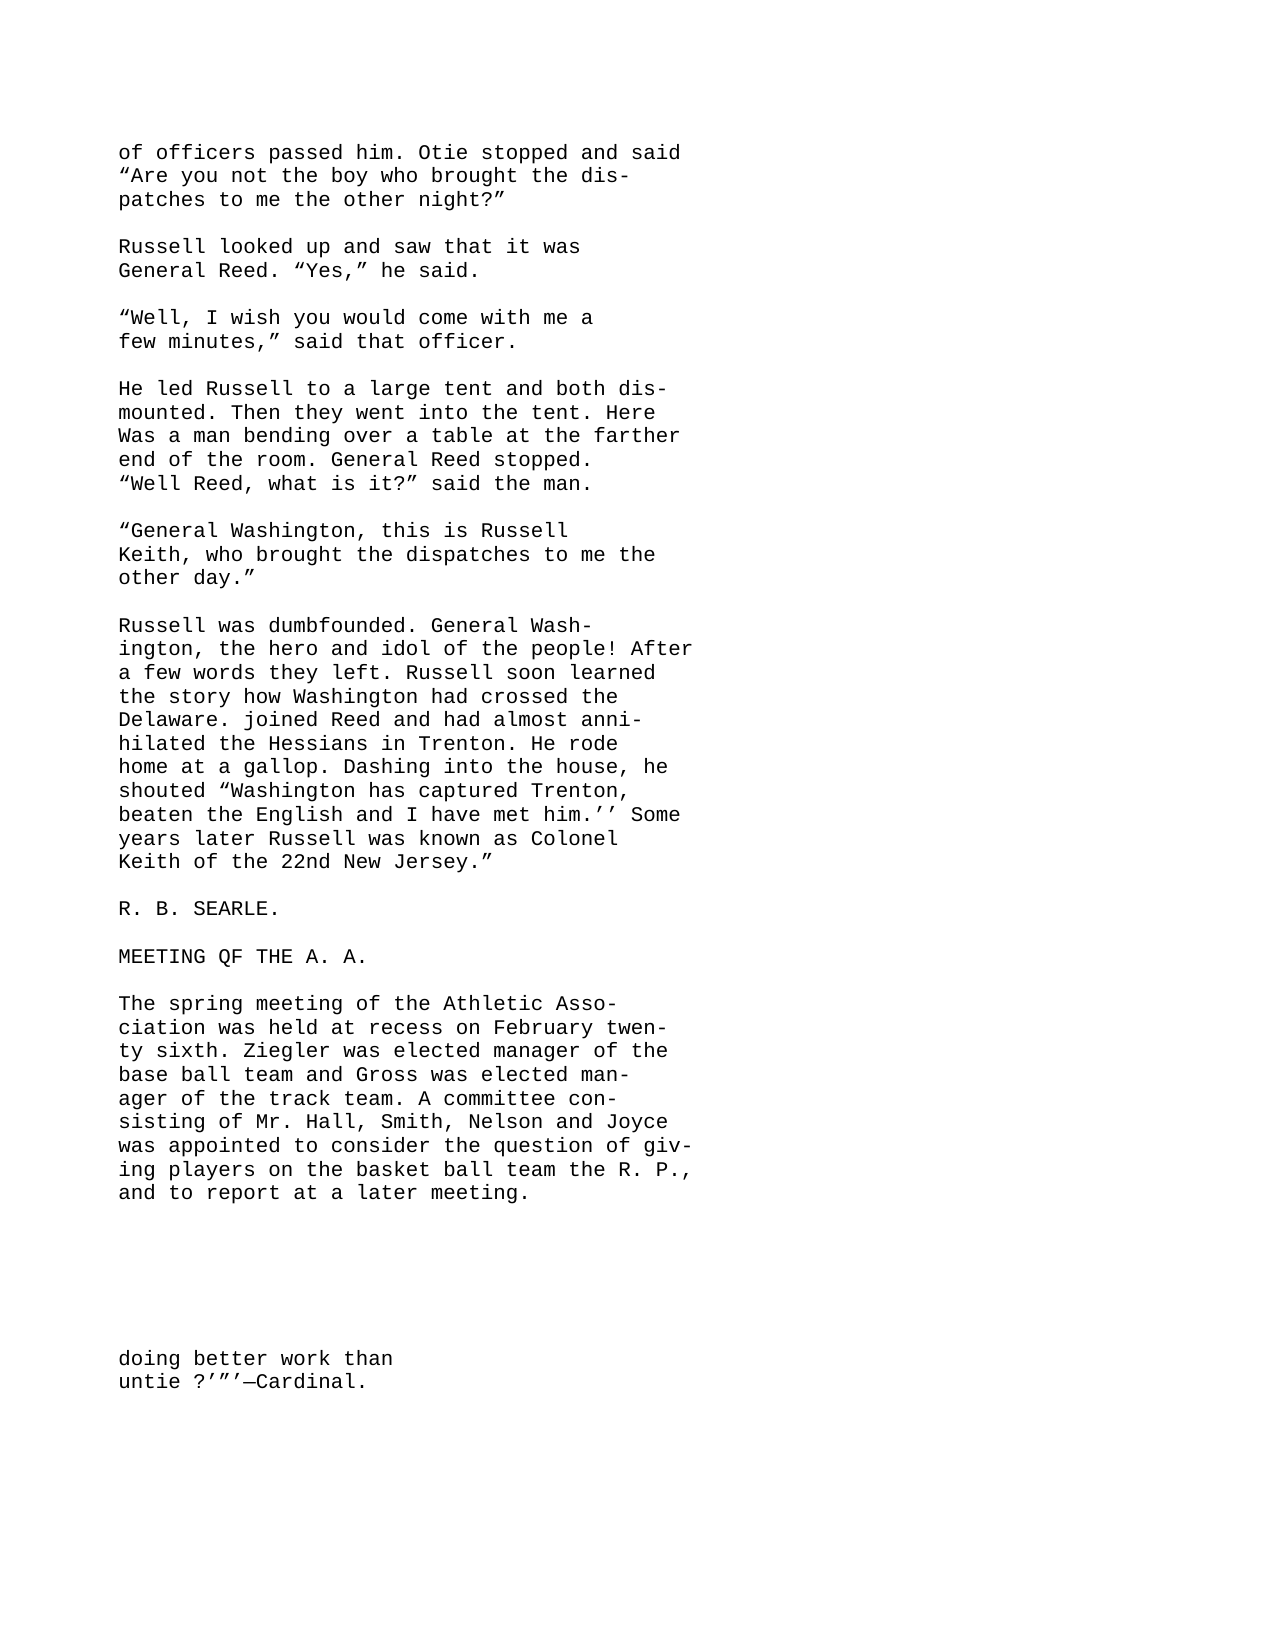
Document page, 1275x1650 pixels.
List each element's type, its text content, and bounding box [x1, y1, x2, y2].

text and to report at a later meeting. [118, 1182, 1157, 1206]
text was appointed to consider the question of giv- [118, 1135, 1157, 1158]
text years later Russell was known as Colonel [118, 827, 1157, 851]
text the story how Washington had crossed the [118, 686, 1157, 709]
text “Are you not the boy who brought the dis- [118, 165, 1157, 189]
text a few words they left. Russell soon learned [118, 662, 1157, 686]
text hilated the Hessians in Trenton. He rode [118, 733, 1157, 757]
text Delaware. joined Reed and had almost anni- [118, 709, 1157, 733]
text R. B. SEARLE. [118, 898, 1157, 922]
text doing better work than [118, 1348, 1157, 1371]
text patches to me the other night?” [118, 189, 1157, 213]
text The spring meeting of the Athletic Asso- [118, 993, 1157, 1017]
text other day.” [118, 567, 1157, 591]
text sisting of Mr. Hall, Smith, Nelson and Joyce [118, 1111, 1157, 1135]
text home at a gallop. Dashing into the house, he [118, 757, 1157, 780]
text Keith, who brought the dispatches to me the [118, 544, 1157, 567]
text Was a man bending over a table at the farther [118, 426, 1157, 449]
text beaten the English and I have met him.’’ Some [118, 804, 1157, 827]
text mounted. Then they went into the tent. Here [118, 402, 1157, 426]
text ciation was held at recess on February twen- [118, 1017, 1157, 1040]
text ing players on the basket ball team the R. P., [118, 1158, 1157, 1182]
text ager of the track team. A committee con- [118, 1088, 1157, 1111]
text Russell was dumbfounded. General Wash- [118, 615, 1157, 638]
text untie ?’”’—Cardinal. [118, 1371, 1157, 1395]
text Keith of the 22nd New Jersey.” [118, 851, 1157, 875]
text end of the room. General Reed stopped. [118, 449, 1157, 473]
text General Reed. “Yes,” he said. [118, 260, 1157, 284]
text few minutes,” said that officer. [118, 331, 1157, 354]
text MEETING QF THE A. A. [118, 946, 1157, 969]
text Russell looked up and saw that it was [118, 236, 1157, 260]
text ty sixth. Ziegler was elected manager of the [118, 1040, 1157, 1064]
text shouted “Washington has captured Trenton, [118, 780, 1157, 804]
text ington, the hero and idol of the people! After [118, 638, 1157, 662]
text “General Washington, this is Russell [118, 520, 1157, 544]
text “Well, I wish you would come with me a [118, 307, 1157, 331]
text base ball team and Gross was elected man- [118, 1064, 1157, 1088]
text He led Russell to a large tent and both dis- [118, 378, 1157, 402]
text of officers passed him. Otie stopped and said [118, 142, 1157, 165]
text “Well Reed, what is it?” said the man. [118, 473, 1157, 496]
